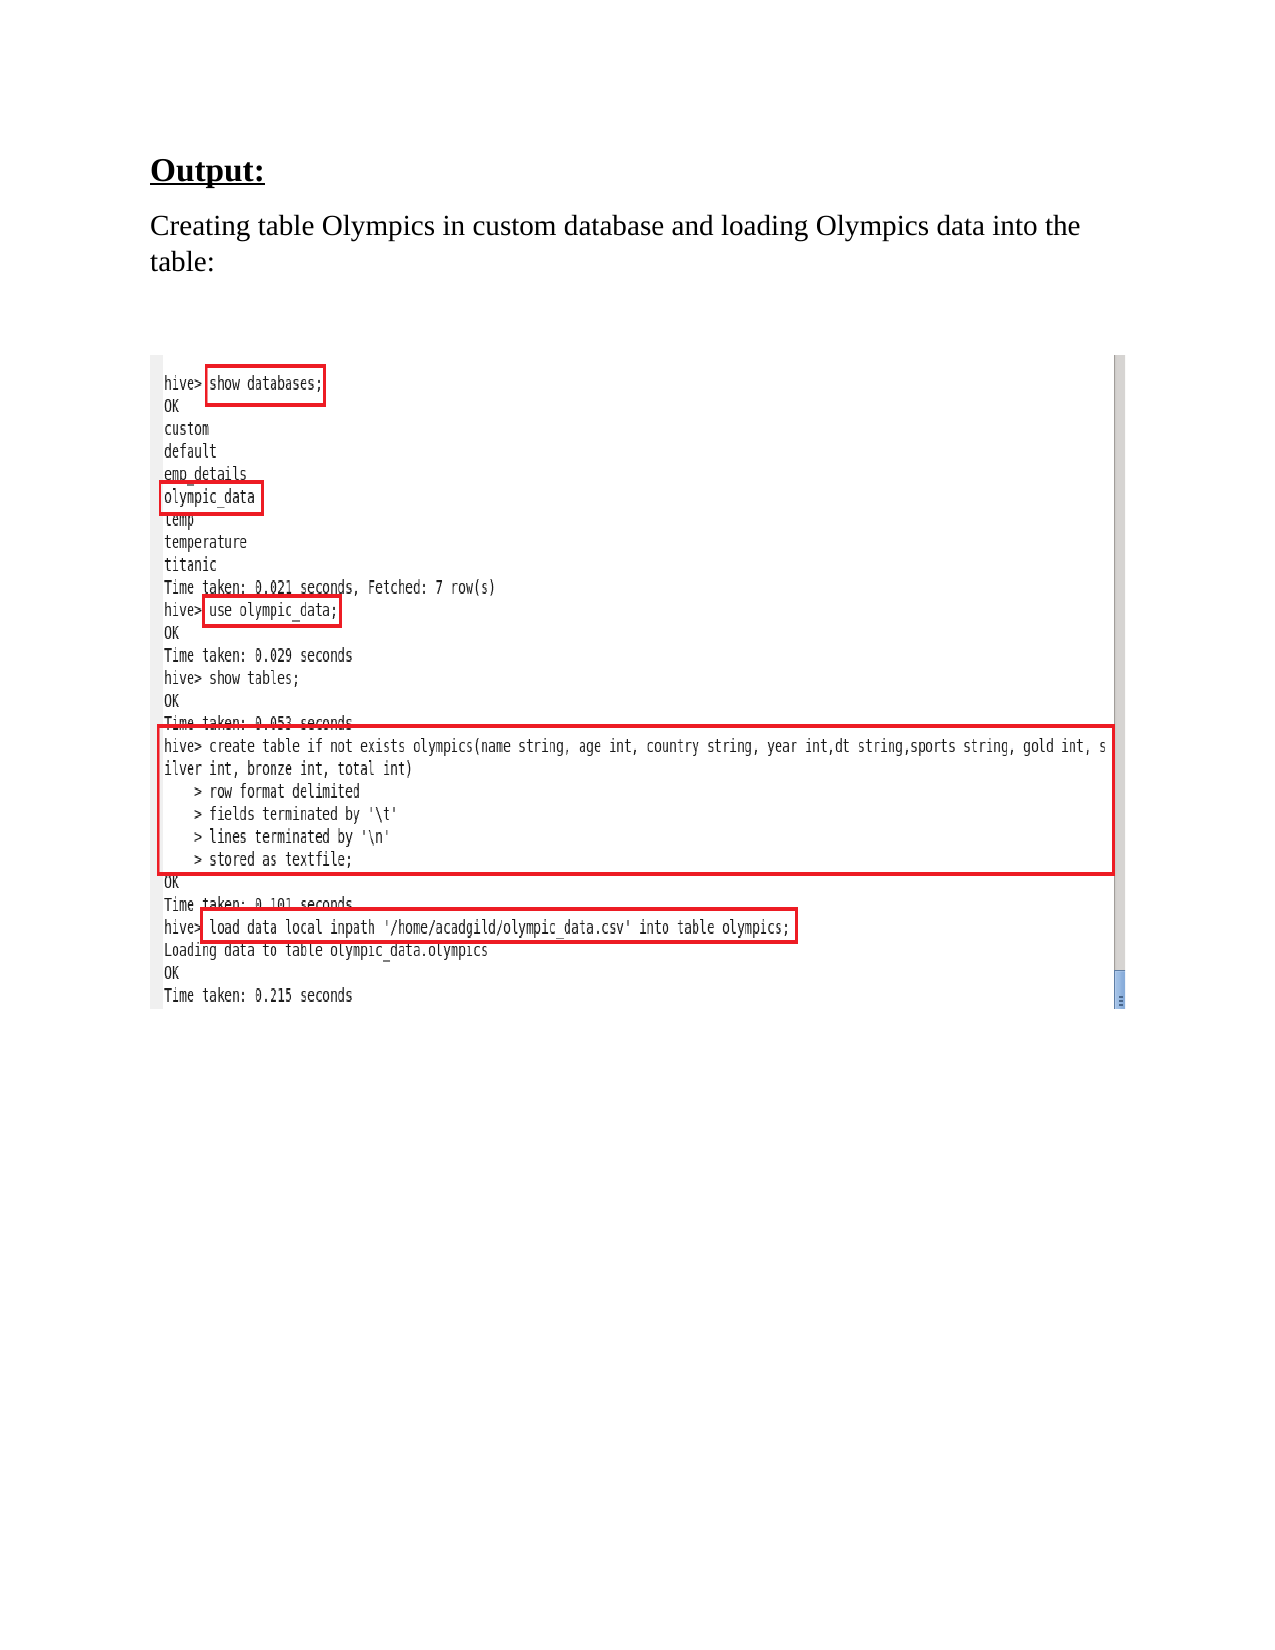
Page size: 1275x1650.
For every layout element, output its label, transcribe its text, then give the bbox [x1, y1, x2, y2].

text Creating table Olympics in custom database and loading Olympics data into the table: [150, 208, 1125, 278]
picture [150, 355, 1125, 1009]
text Output: [150, 150, 1125, 188]
